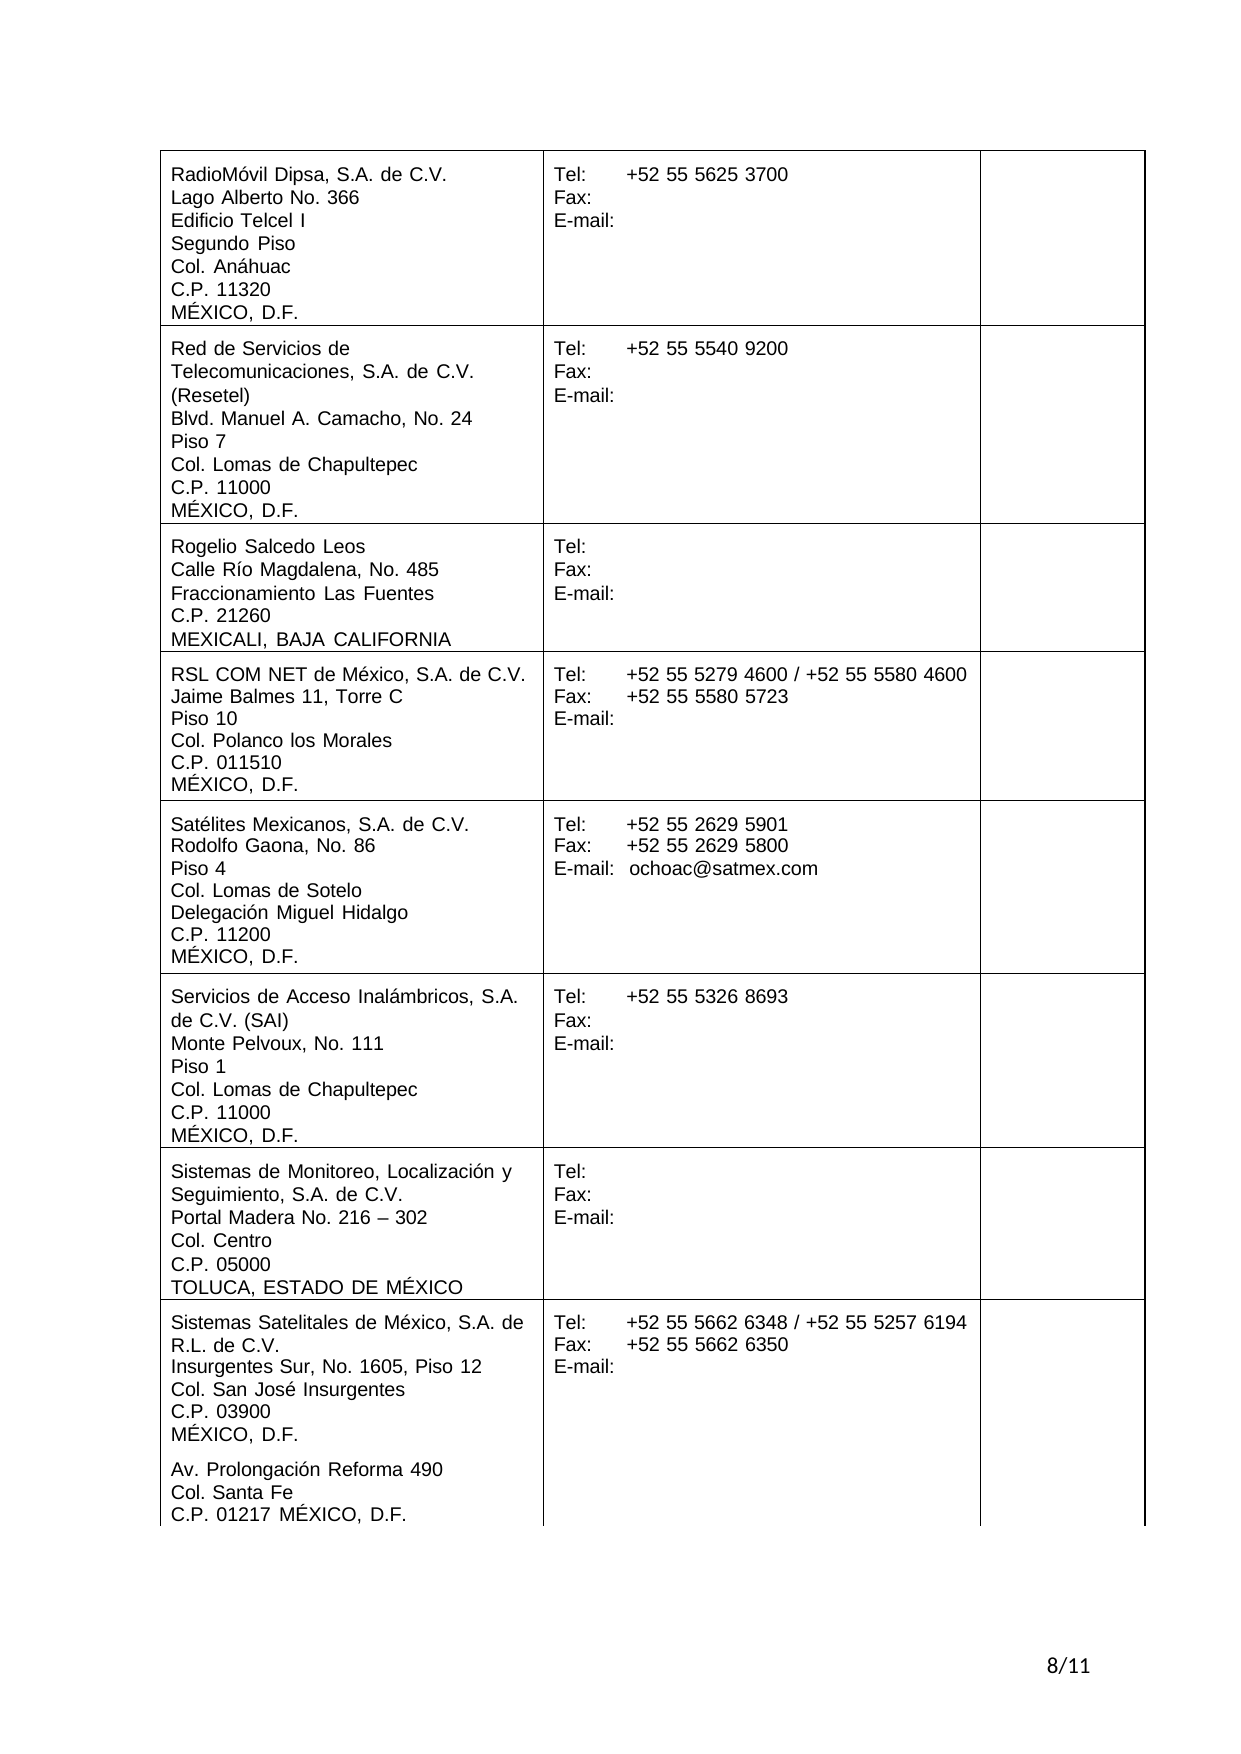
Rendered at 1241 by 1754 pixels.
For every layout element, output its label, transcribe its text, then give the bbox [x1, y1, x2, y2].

table_cell [981, 974, 1144, 1147]
table_cell [981, 524, 1144, 651]
table_cell Sistemas Satelitales de México, S.A. de R.L. de C.V. Insurgentes Sur, No. 1605, Piso 12 Col. San José Insurgentes C.P. 03900 MÉXICO, D.F. Av. Prolongación Reforma 490 Col. Santa Fe C.P. 01217 MÉXICO, D.F. [161, 1300, 543, 1526]
table_cell Servicios de Acceso Inalámbricos, S.A. de C.V. (SAI) Monte Pelvoux, No. 111 Piso 1 Col. Lomas de Chapultepec C.P. 11000 MÉXICO, D.F. [161, 974, 543, 1147]
table_cell Rogelio Salcedo Leos Calle Río Magdalena, No. 485 Fraccionamiento Las Fuentes C.P. 21260 MEXICALI, BAJA CALIFORNIA [161, 524, 543, 651]
table_cell Tel: +52 55 5625 3700 Fax: E-mail: [544, 151, 980, 324]
table_cell Tel: +52 55 5279 4600 / +52 55 5580 4600 Fax: +52 55 5580 5723 E-mail: [544, 652, 980, 800]
table_cell [981, 1300, 1144, 1526]
table_cell Red de Servicios de Telecomunicaciones, S.A. de C.V. (Resetel) Blvd. Manuel A. Camacho, No. 24 Piso 7 Col. Lomas de Chapultepec C.P. 11000 MÉXICO, D.F. [161, 326, 543, 522]
table_cell [981, 1148, 1144, 1298]
table_cell Sistemas de Monitoreo, Localización y Seguimiento, S.A. de C.V. Portal Madera No. 216 – 302 Col. Centro C.P. 05000 TOLUCA, ESTADO DE MÉXICO [161, 1148, 543, 1298]
table_cell Satélites Mexicanos, S.A. de C.V. Rodolfo Gaona, No. 86 Piso 4 Col. Lomas de Sotelo Delegación Miguel Hidalgo C.P. 11200 MÉXICO, D.F. [161, 801, 543, 973]
table_cell [981, 652, 1144, 800]
table_cell RadioMóvil Dipsa, S.A. de C.V. Lago Alberto No. 366 Edificio Telcel I Segundo Piso Col. Anáhuac C.P. 11320 MÉXICO, D.F. [161, 151, 543, 324]
table_cell Tel: +52 55 5662 6348 / +52 55 5257 6194 Fax: +52 55 5662 6350 E-mail: [544, 1300, 980, 1526]
table_cell Tel: +52 55 5326 8693 Fax: E-mail: [544, 974, 980, 1147]
table_cell Tel: +52 55 5540 9200 Fax: E-mail: [544, 326, 980, 522]
table_cell Tel: +52 55 2629 5901 Fax: +52 55 2629 5800 E-mail: ochoac@satmex.com [544, 801, 980, 973]
table_cell [981, 326, 1144, 522]
table_cell Tel: Fax: E-mail: [544, 1148, 980, 1298]
table_cell [981, 151, 1144, 324]
table_cell [981, 801, 1144, 973]
table_cell Tel: Fax: E-mail: [544, 524, 980, 651]
table_cell RSL COM NET de México, S.A. de C.V. Jaime Balmes 11, Torre C Piso 10 Col. Polanco los Morales C.P. 011510 MÉXICO, D.F. [161, 652, 543, 800]
